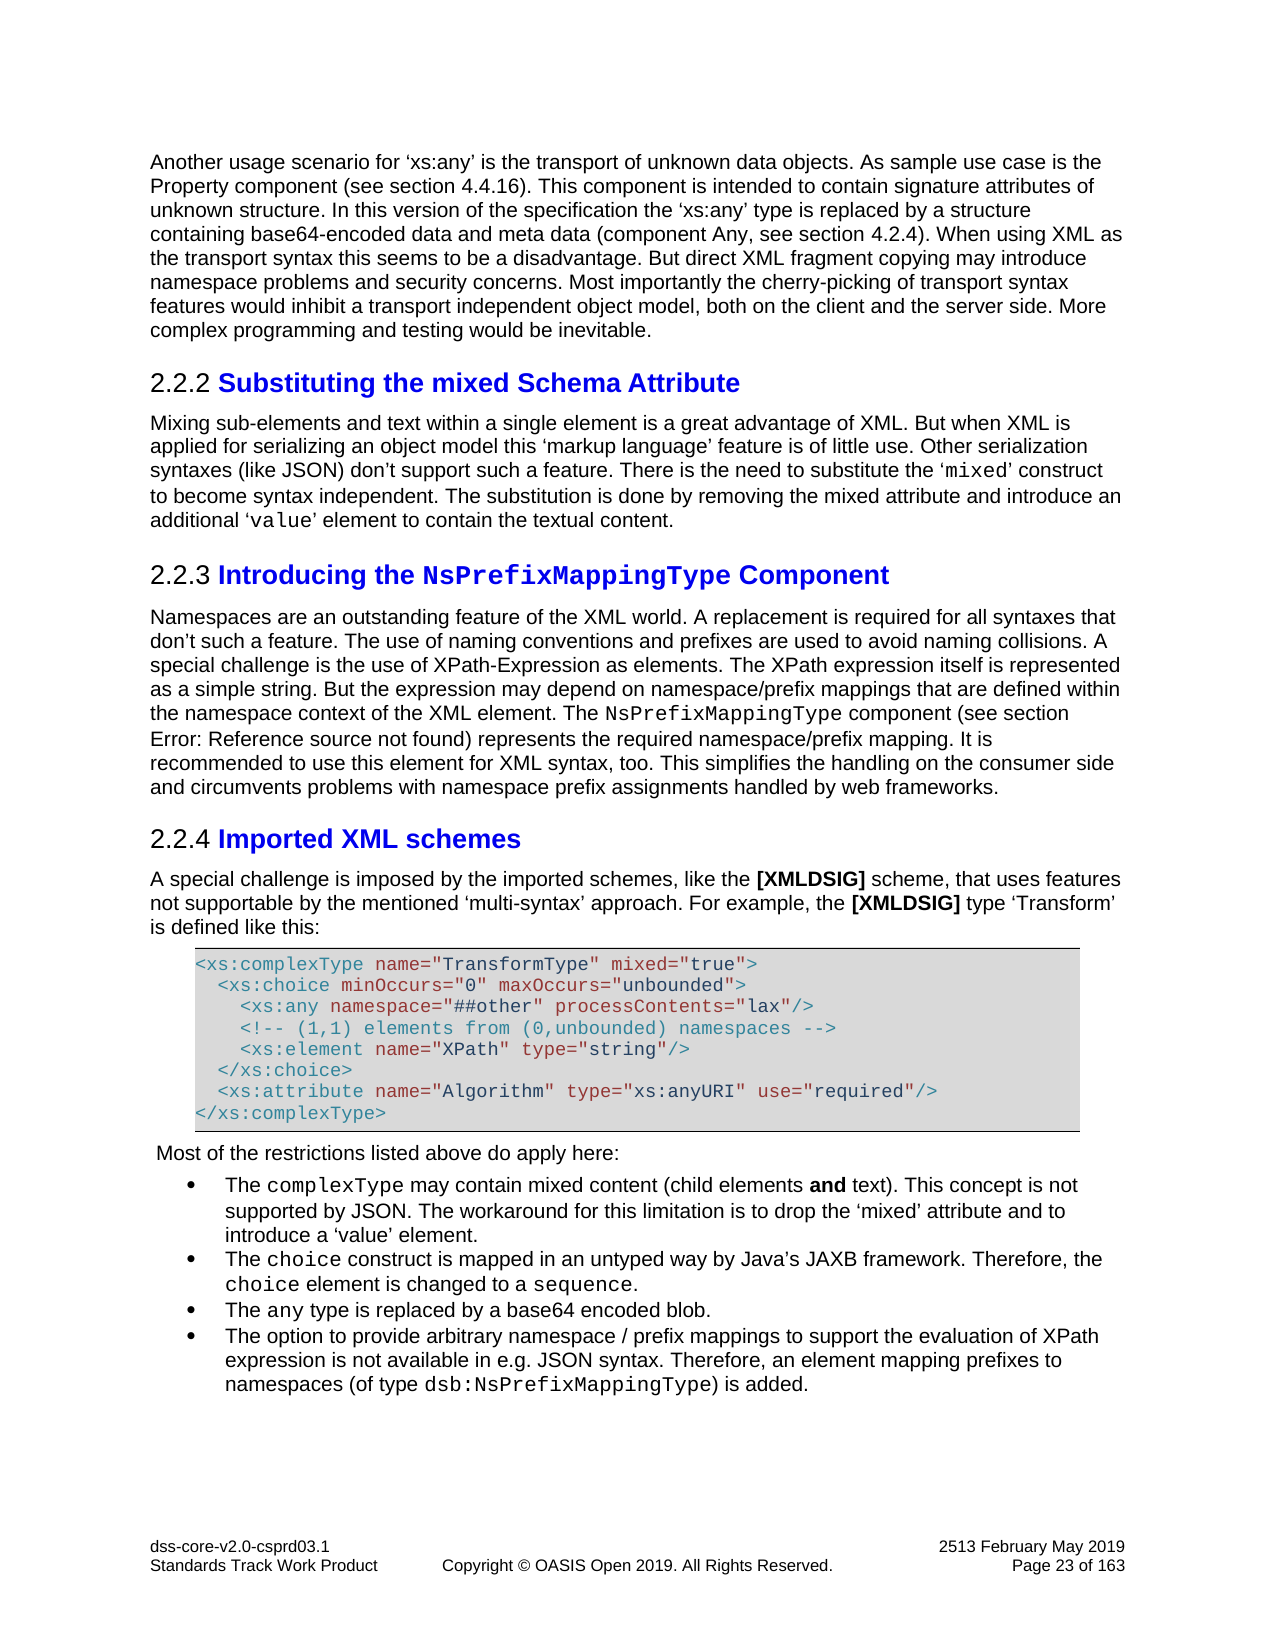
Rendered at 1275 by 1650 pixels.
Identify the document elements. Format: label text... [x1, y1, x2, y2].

list The option to provide arbitrary namespace / prefix mappings to support the evaluation of XPath expression is not available in e.g. JSON syntax. Therefore, an element mapping prefixes to namespaces (of type dsb:NsPrefixMappingType) is added. [187, 1324, 1125, 1398]
list The choice construct is mapped in an untyped way by Java’s JAXB framework. Therefore, the choice element is changed to a sequence. [187, 1246, 1125, 1298]
text A special challenge is imposed by the imported schemes, like the [XMLDSIG] scheme, that uses features not supportable by the mentioned ‘multi-syntax’ approach. For example, the [XMLDSIG] type ‘Transform’ is defined like this: [150, 867, 1125, 939]
text Most of the restrictions listed above do apply here: [150, 1140, 1125, 1164]
subtitle Imported XML schemes [150, 823, 1125, 855]
text Another usage scenario for ‘xs:any’ is the transport of unknown data objects. As sample use case is the Property component (see section 4.3.16). This component is intended to contain signature attributes of unknown structure. In this version of the specification the ‘xs:any’ type is replaced by a structure containing base64-encoded data and meta data (component Any, see section 4.1.2). When using XML as the transport syntax this seems to be a disadvantage. But direct XML fragment copying may introduce namespace problems and security concerns. Most importantly the cherry-picking of transport syntax features would inhibit a transport independent object model, both on the client and the server side. More complex programming and testing would be inevitable. [150, 150, 1125, 342]
subtitle Substituting the mixed Schema Attribute [150, 367, 1125, 398]
text Mixing sub-elements and text within a single element is a great advantage of XML. But when XML is applied for serializing an object model this ‘markup language’ feature is of little use. Other serialization syntaxes (like JSON) don’t support such a feature. There is the need to substitute the ‘mixed’ construct to become syntax independent. The substitution is done by removing the mixed attribute and introduce an additional ‘value’ element to contain the textual content. [150, 410, 1125, 534]
list The any type is replaced by a base64 encoded blob. [187, 1298, 1125, 1324]
subtitle Introducing the NsPrefixMappingType Component [150, 559, 1125, 592]
list The complexType may contain mixed content (child elements and text). This concept is not supported by JSON. The workaround for this limitation is to drop the ‘mixed’ attribute and to introduce a ‘value’ element. [187, 1173, 1125, 1246]
text <xs:complexType name="TransformType" mixed="true"> <xs:choice minOccurs="0" maxOccurs="unbounded"> <xs:any namespace="##other" processContents="lax"/> <!-- (1,1) elements from (0,unbounded) namespaces --> <xs:element name="XPath" type="string"/> </xs:choice> <xs:attribute name="Algorithm" type="xs:anyURI" use="required"/> </xs:complexType> [195, 949, 1080, 1131]
